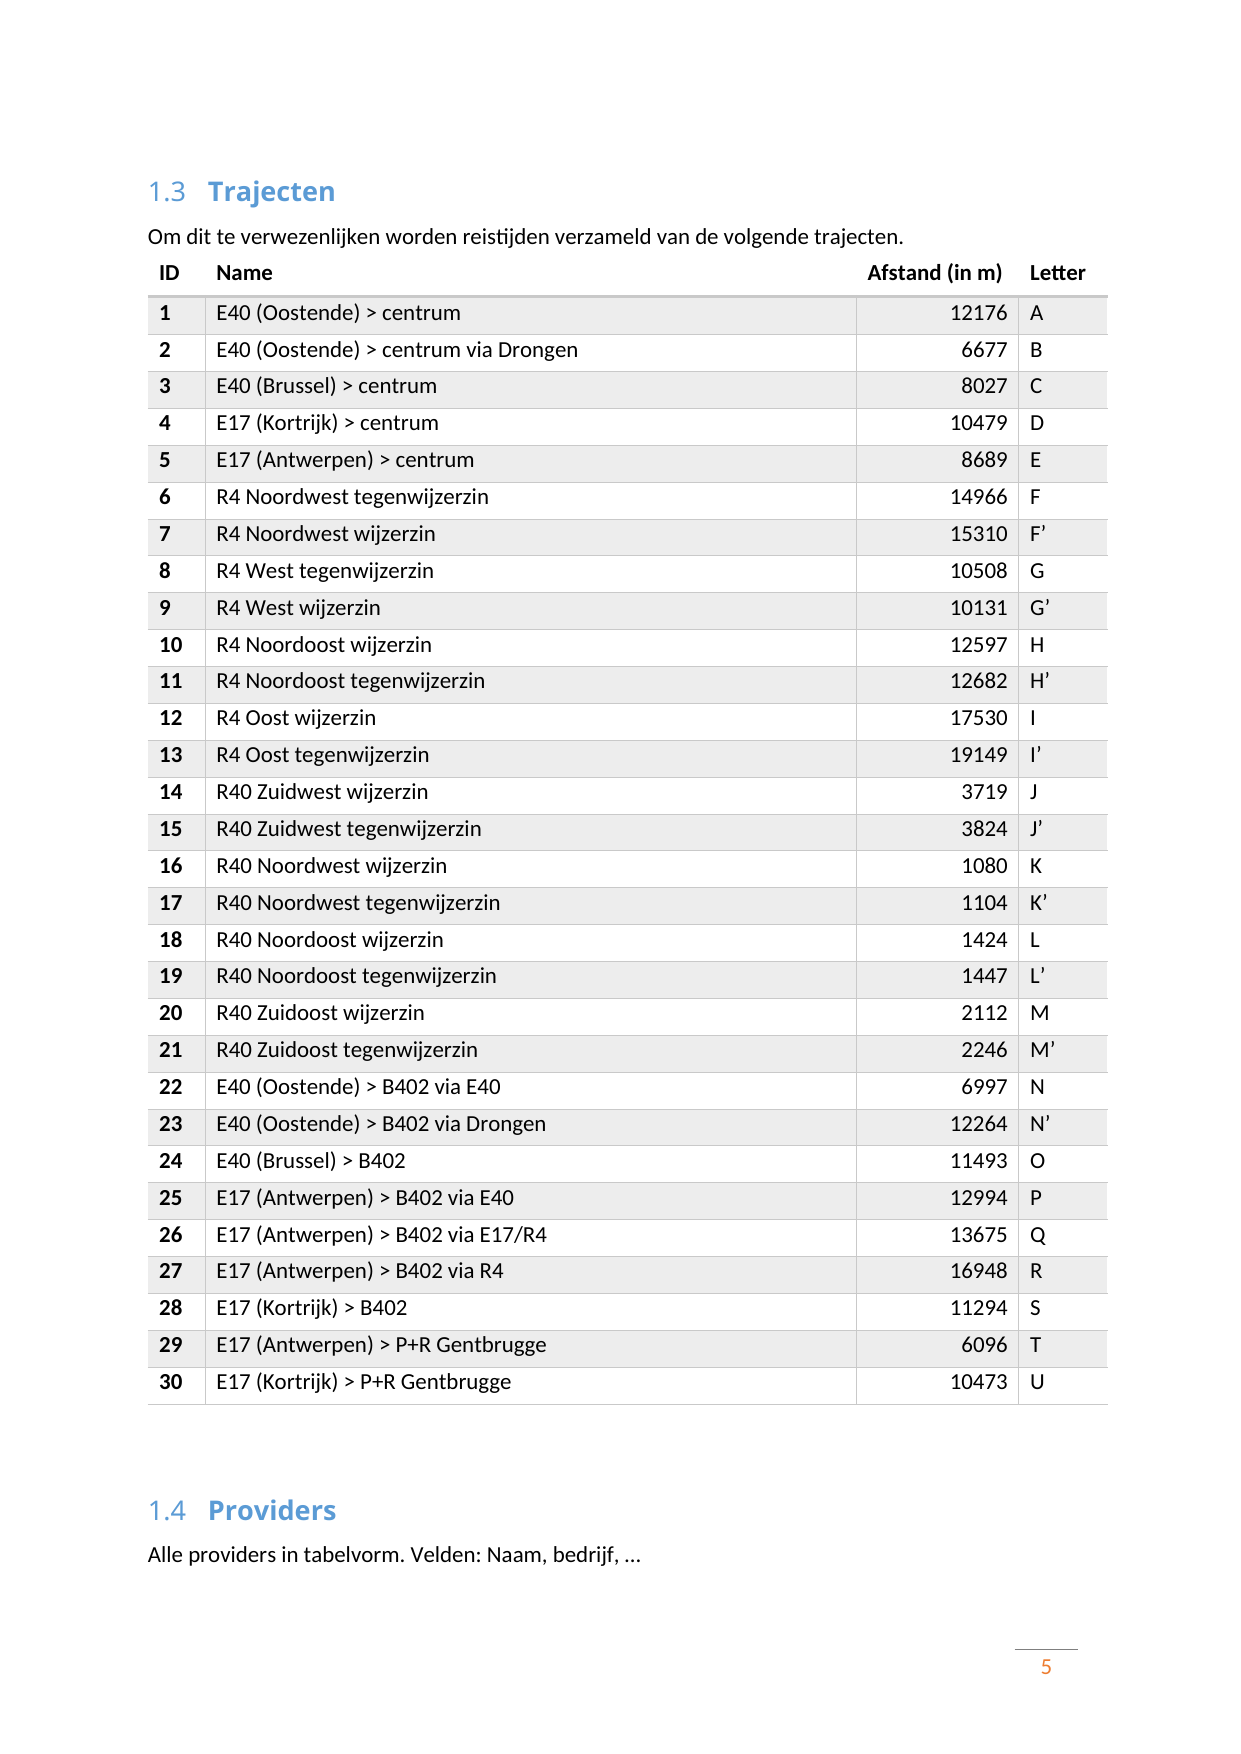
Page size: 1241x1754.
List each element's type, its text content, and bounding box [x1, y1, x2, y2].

table_cell Q [1019, 1220, 1107, 1256]
table_header Name [205, 258, 856, 295]
table_cell F’ [1019, 520, 1107, 555]
table_cell 3824 [857, 815, 1018, 850]
table_cell R4 Oost tegenwijzerzin [206, 741, 856, 777]
table_cell G [1019, 556, 1107, 592]
table_cell E17 (Kortrijk) > B402 [206, 1294, 856, 1330]
table_cell M’ [1019, 1036, 1107, 1072]
table_cell 1080 [857, 851, 1018, 887]
table_cell E40 (Brussel) > B402 [206, 1146, 856, 1182]
table_cell L’ [1019, 962, 1107, 998]
table_cell 26 [148, 1220, 205, 1256]
table_cell R [1019, 1257, 1107, 1293]
table_cell 8689 [857, 446, 1018, 482]
table_cell E40 (Oostende) > B402 via E40 [206, 1073, 856, 1108]
table_cell 19149 [857, 741, 1018, 777]
table_cell 14 [148, 778, 205, 813]
table_cell N [1019, 1073, 1107, 1108]
table_cell K’ [1019, 888, 1107, 924]
table_cell G’ [1019, 593, 1107, 629]
table_cell R40 Zuidwest tegenwijzerzin [206, 815, 856, 850]
table_cell R4 Oost wijzerzin [206, 704, 856, 740]
table_cell R4 Noordoost wijzerzin [206, 630, 856, 666]
table_cell 11493 [857, 1146, 1018, 1182]
table_cell E40 (Oostende) > B402 via Drongen [206, 1110, 856, 1145]
table_cell 12176 [857, 298, 1018, 334]
subtitle Trajecten [148, 173, 1093, 209]
table_cell E17 (Antwerpen) > B402 via R4 [206, 1257, 856, 1293]
table_cell R4 West tegenwijzerzin [206, 556, 856, 592]
table_cell E17 (Antwerpen) > centrum [206, 446, 856, 482]
table_cell F [1019, 483, 1107, 518]
table_cell 10131 [857, 593, 1018, 629]
table_cell 13675 [857, 1220, 1018, 1256]
table_cell E40 (Oostende) > centrum [206, 298, 856, 334]
table_cell R4 Noordwest tegenwijzerzin [206, 483, 856, 518]
table_cell 22 [148, 1073, 205, 1108]
table_cell 4 [148, 409, 205, 445]
table_cell E40 (Brussel) > centrum [206, 372, 856, 408]
table_cell M [1019, 999, 1107, 1035]
table_cell 6096 [857, 1331, 1018, 1367]
table_cell E17 (Antwerpen) > B402 via E17/R4 [206, 1220, 856, 1256]
table_cell 8027 [857, 372, 1018, 408]
table_cell 17530 [857, 704, 1018, 740]
table_cell R40 Zuidoost wijzerzin [206, 999, 856, 1035]
table_cell I [1019, 704, 1107, 740]
table_cell R4 Noordwest wijzerzin [206, 520, 856, 555]
table_cell O [1019, 1146, 1107, 1182]
table_cell 1104 [857, 888, 1018, 924]
table_cell 3719 [857, 778, 1018, 813]
table_cell 7 [148, 520, 205, 555]
table_cell 10 [148, 630, 205, 666]
table_cell 1447 [857, 962, 1018, 998]
table_cell R40 Noordoost tegenwijzerzin [206, 962, 856, 998]
table_cell 20 [148, 999, 205, 1035]
table_cell 15 [148, 815, 205, 850]
table_cell R4 Noordoost tegenwijzerzin [206, 667, 856, 703]
table_cell J’ [1019, 815, 1107, 850]
table_cell 13 [148, 741, 205, 777]
table_cell 8 [148, 556, 205, 592]
table_cell 15310 [857, 520, 1018, 555]
table_cell 18 [148, 925, 205, 961]
table_cell 10479 [857, 409, 1018, 445]
table_cell R40 Zuidwest wijzerzin [206, 778, 856, 813]
table_cell 12264 [857, 1110, 1018, 1145]
table_cell H [1019, 630, 1107, 666]
table_cell 5 [148, 446, 205, 482]
table_cell 12994 [857, 1183, 1018, 1219]
table_header Letter [1019, 258, 1107, 295]
table_cell 10473 [857, 1368, 1018, 1403]
table_cell 2 [148, 335, 205, 371]
table_cell 25 [148, 1183, 205, 1219]
table_cell R40 Noordwest wijzerzin [206, 851, 856, 887]
table_cell 29 [148, 1331, 205, 1367]
text Alle providers in tabelvorm. Velden: Naam, bedrijf, … [148, 1540, 1093, 1568]
table_cell E17 (Antwerpen) > B402 via E40 [206, 1183, 856, 1219]
table_cell S [1019, 1294, 1107, 1330]
table_cell 1424 [857, 925, 1018, 961]
table_cell 17 [148, 888, 205, 924]
subtitle Providers [148, 1491, 1093, 1528]
table_cell 11294 [857, 1294, 1018, 1330]
table_header Afstand (in m) [856, 258, 1019, 295]
text Om dit te verwezenlijken worden reistijden verzameld van de volgende trajecten. [148, 222, 1093, 250]
table_cell E [1019, 446, 1107, 482]
table_cell 30 [148, 1368, 205, 1403]
table_cell 9 [148, 593, 205, 629]
table_cell 12682 [857, 667, 1018, 703]
table_cell L [1019, 925, 1107, 961]
table_cell 6997 [857, 1073, 1018, 1108]
table_cell R4 West wijzerzin [206, 593, 856, 629]
table_cell 3 [148, 372, 205, 408]
table_cell U [1019, 1368, 1107, 1403]
table_cell 10508 [857, 556, 1018, 592]
table_cell E17 (Kortrijk) > centrum [206, 409, 856, 445]
table_cell J [1019, 778, 1107, 813]
table_cell 1 [148, 298, 205, 334]
table_cell P [1019, 1183, 1107, 1219]
table_cell 6677 [857, 335, 1018, 371]
table_cell 12 [148, 704, 205, 740]
table_cell 12597 [857, 630, 1018, 666]
table_cell 27 [148, 1257, 205, 1293]
table_cell C [1019, 372, 1107, 408]
table_cell 28 [148, 1294, 205, 1330]
table_cell R40 Noordwest tegenwijzerzin [206, 888, 856, 924]
table_cell E40 (Oostende) > centrum via Drongen [206, 335, 856, 371]
table_cell 2112 [857, 999, 1018, 1035]
table_cell E17 (Kortrijk) > P+R Gentbrugge [206, 1368, 856, 1403]
table_cell 6 [148, 483, 205, 518]
table_cell D [1019, 409, 1107, 445]
table_cell 23 [148, 1110, 205, 1145]
table_cell K [1019, 851, 1107, 887]
table_cell B [1019, 335, 1107, 371]
table_cell 24 [148, 1146, 205, 1182]
table_cell A [1019, 298, 1107, 334]
table_header ID [148, 258, 205, 295]
table_cell N’ [1019, 1110, 1107, 1145]
table_cell 16948 [857, 1257, 1018, 1293]
table_cell 2246 [857, 1036, 1018, 1072]
table_cell 16 [148, 851, 205, 887]
table_cell R40 Noordoost wijzerzin [206, 925, 856, 961]
table_cell I’ [1019, 741, 1107, 777]
table_cell 11 [148, 667, 205, 703]
table_cell 21 [148, 1036, 205, 1072]
table_cell 14966 [857, 483, 1018, 518]
table_cell H’ [1019, 667, 1107, 703]
table_cell E17 (Antwerpen) > P+R Gentbrugge [206, 1331, 856, 1367]
table_cell R40 Zuidoost tegenwijzerzin [206, 1036, 856, 1072]
table_cell T [1019, 1331, 1107, 1367]
table_cell 19 [148, 962, 205, 998]
